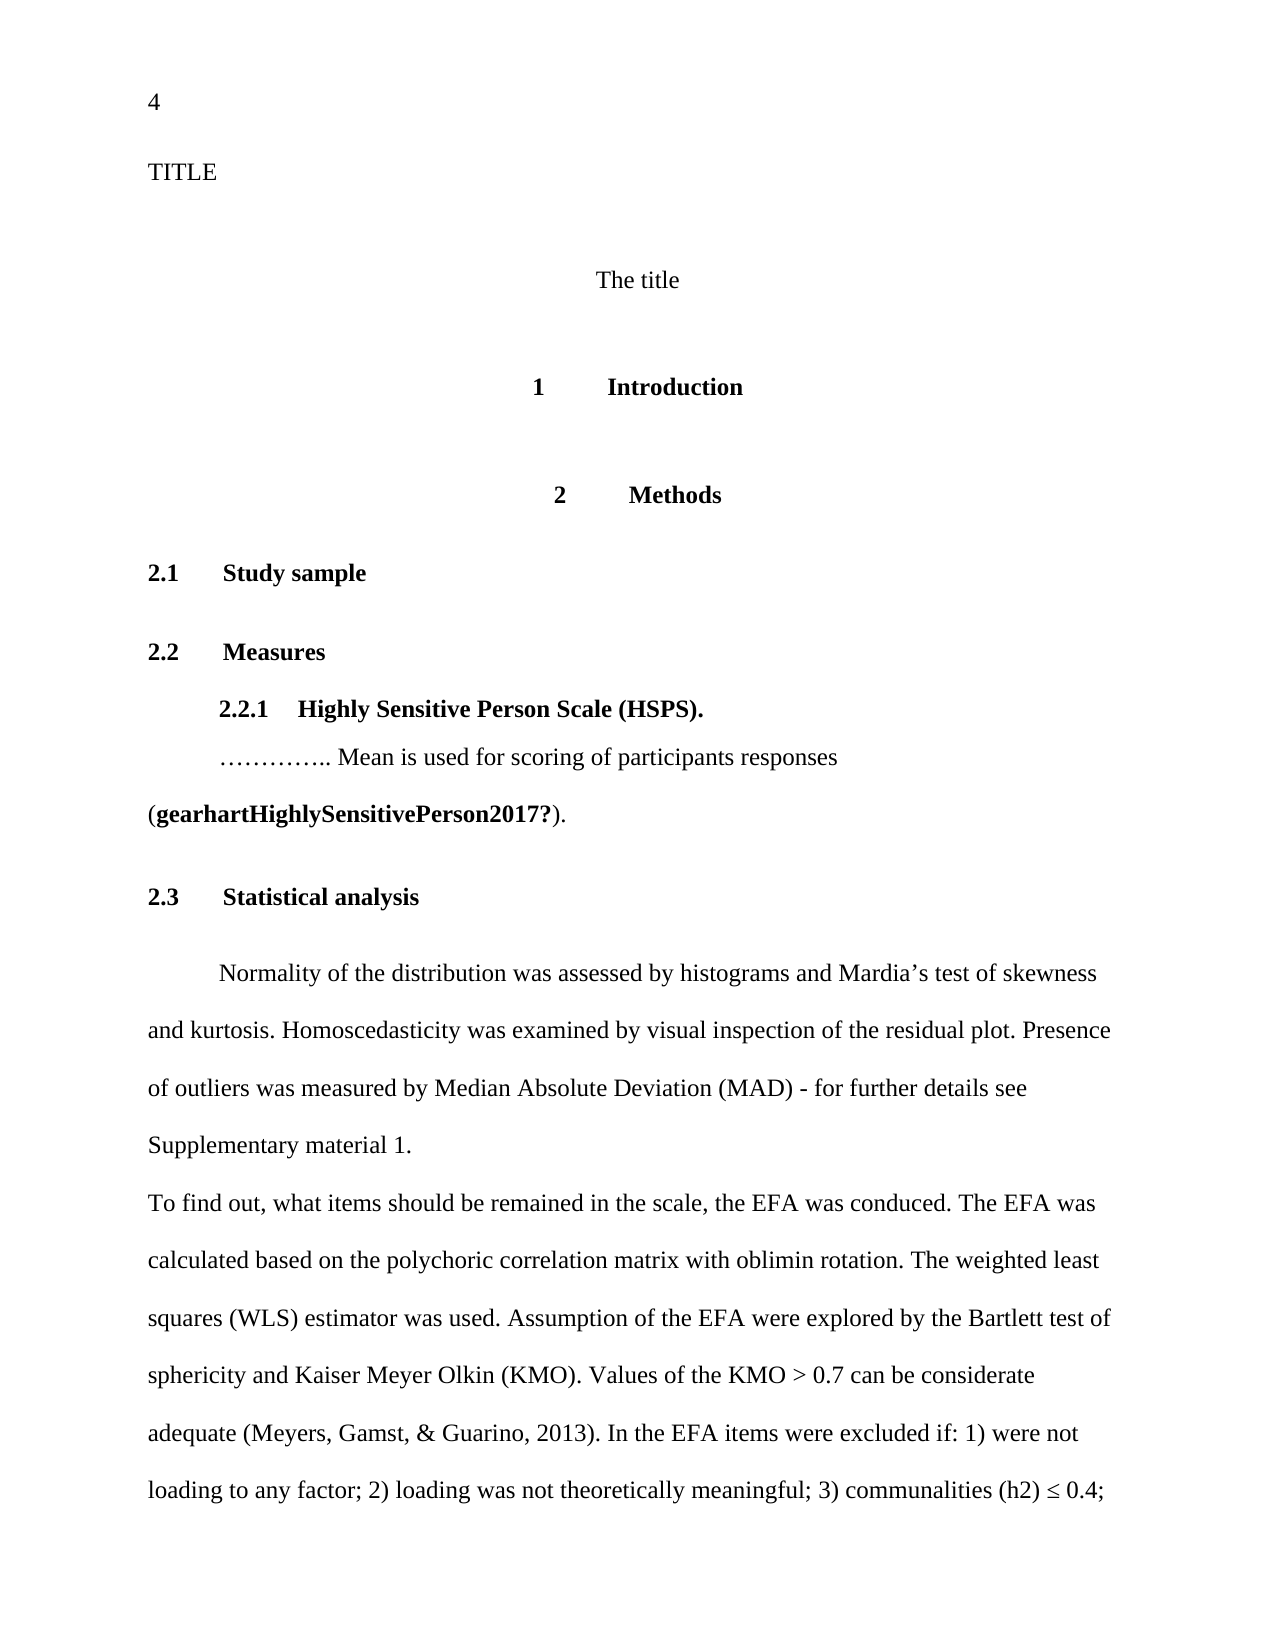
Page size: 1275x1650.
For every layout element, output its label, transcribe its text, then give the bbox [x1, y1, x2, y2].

subtitle 2.2.1 Highly Sensitive Person Scale (HSPS). [148, 694, 1127, 723]
subtitle 2.1 Study sample [148, 558, 1127, 587]
subtitle 2 Methods [148, 480, 1127, 509]
text The title [148, 265, 1127, 294]
subtitle 2.2 Measures [148, 637, 1127, 665]
subtitle 1 Introduction [148, 372, 1127, 401]
subtitle 2.3 Statistical analysis [148, 882, 1127, 910]
text ………….. Mean is used for scoring of participants responses (gearhartHighlySensitivePerson2017?). [148, 742, 1127, 828]
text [148, 958, 1127, 1504]
